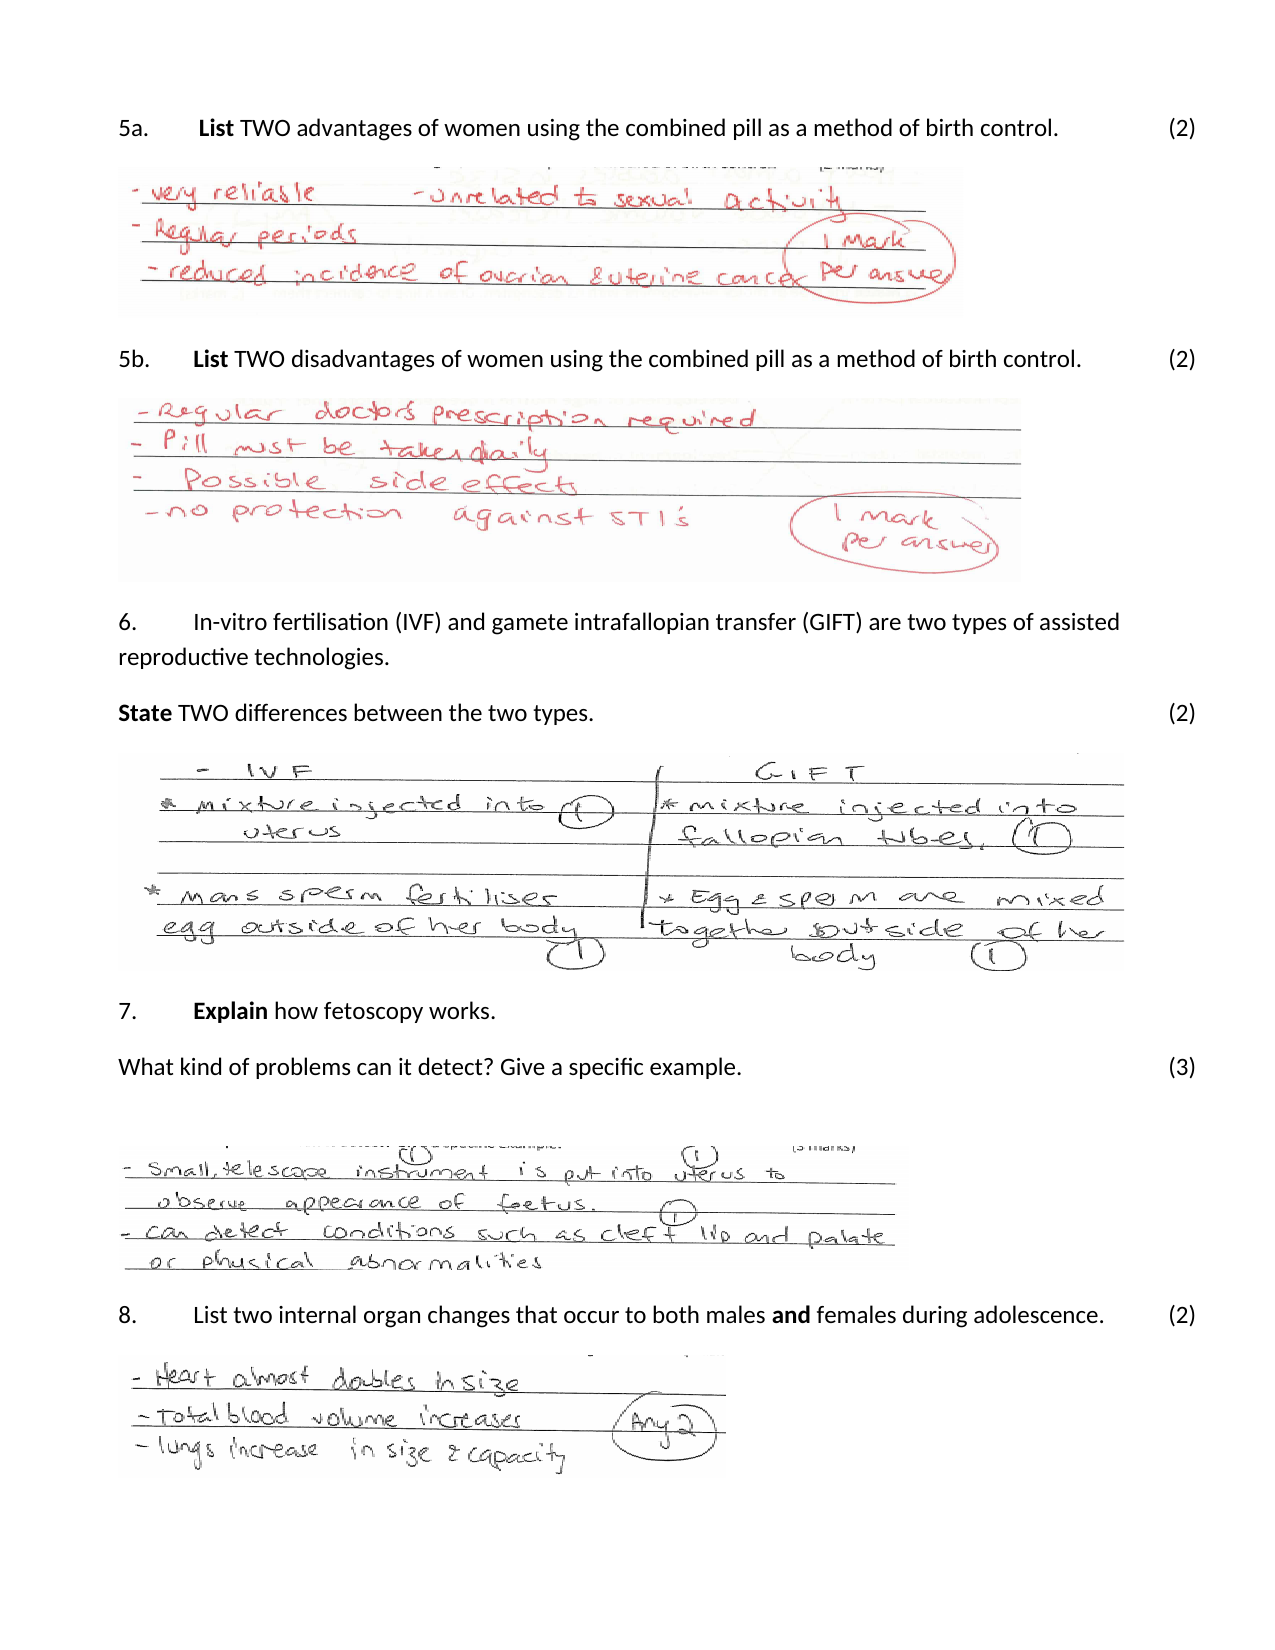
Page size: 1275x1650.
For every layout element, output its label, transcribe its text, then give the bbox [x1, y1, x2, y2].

text 5b. List TWO disadvantages of women using the combined pill as a method of birth control. (2) [118, 343, 1209, 373]
text 7. Explain how fetoscopy works. [118, 995, 1209, 1026]
text 5a. List TWO advantages of women using the combined pill as a method of birth control. (2) [118, 112, 1209, 143]
text 8. List two internal organ changes that occur to both males and females during adolescence. (2) [118, 1163, 1209, 1330]
text State TWO differences between the two types. (2) [118, 697, 1209, 728]
text What kind of problems can it detect? Give a specific example. (3) [118, 1051, 1209, 1082]
text 6. In-vitro fertilisation (IVF) and gamete intrafallopian transfer (GIFT) are two types of assisted reproductive technologies. [118, 607, 1209, 672]
